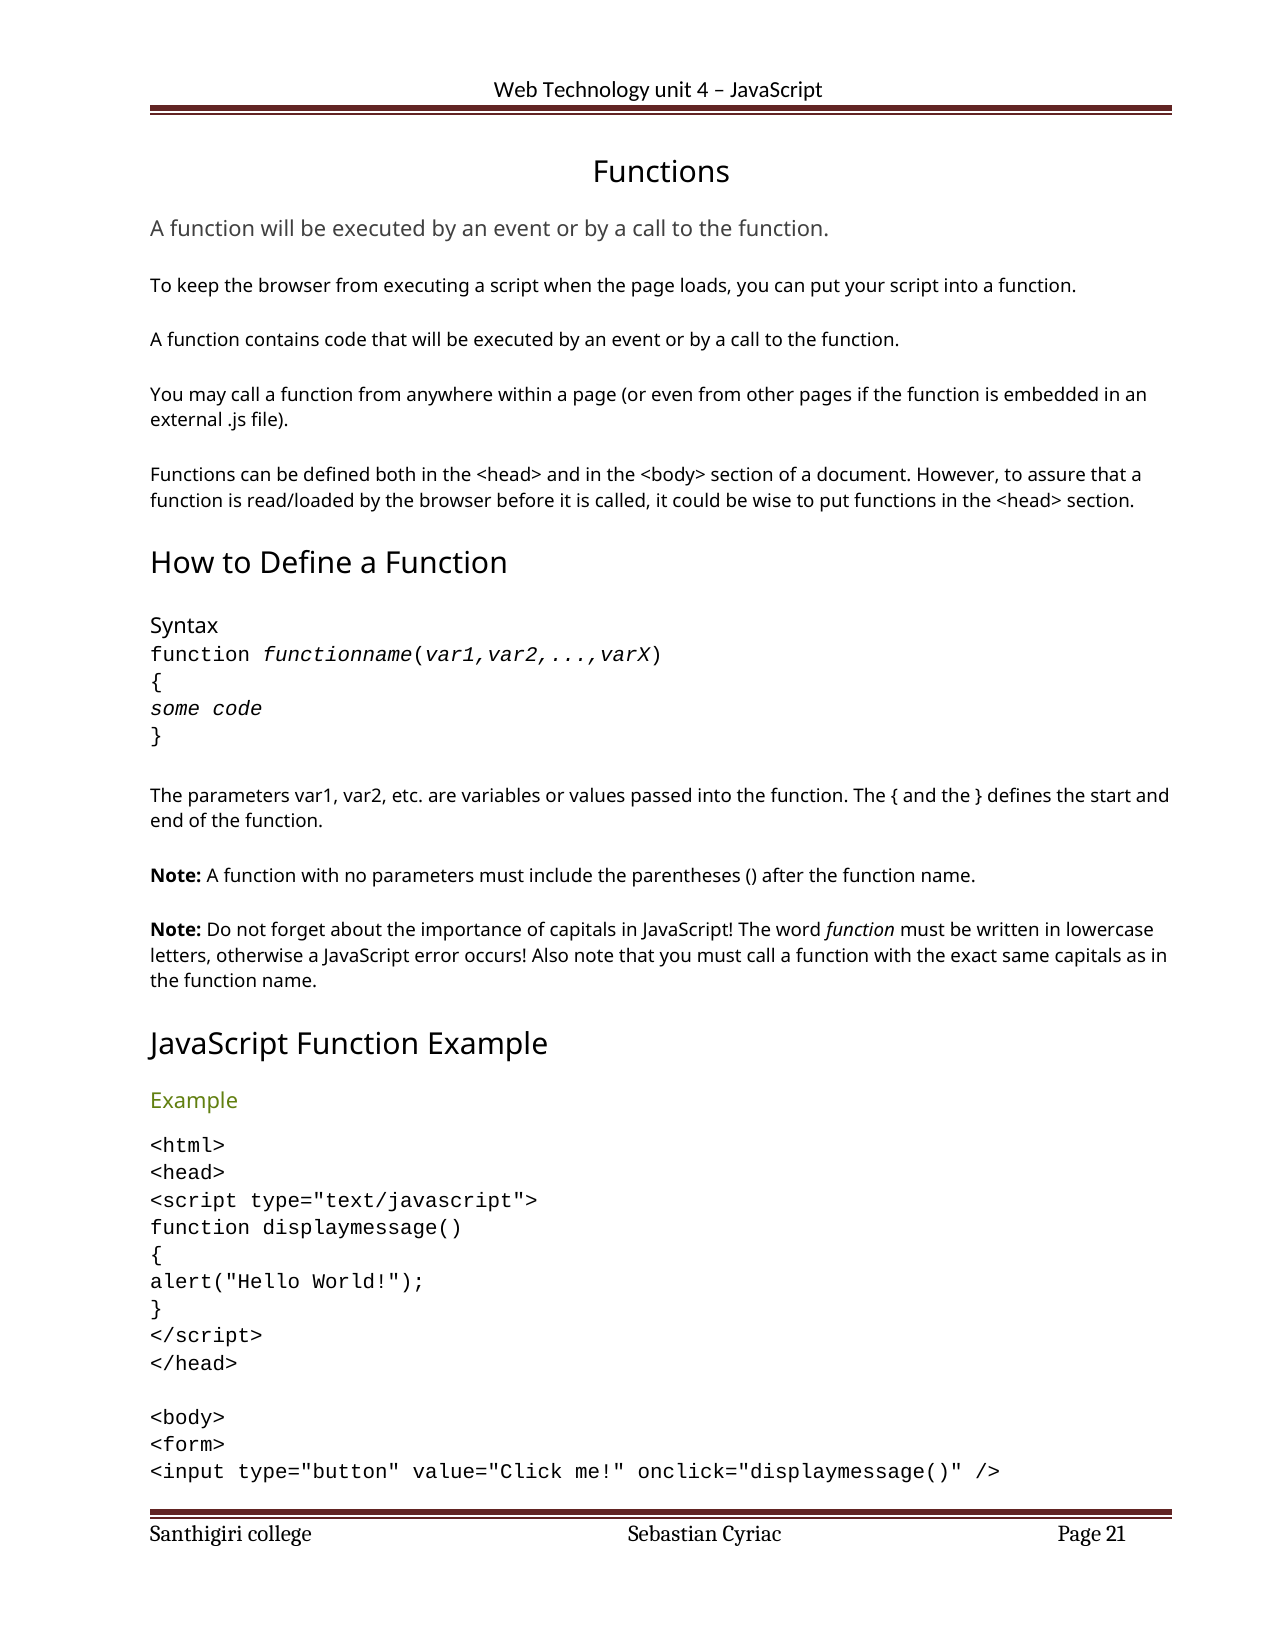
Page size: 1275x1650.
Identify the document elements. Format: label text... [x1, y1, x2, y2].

text The parameters var1, var2, etc. are variables or values passed into the function. The { and the } defines the start and end of the function. [150, 782, 1172, 833]
text Functions can be defined both in the <head> and in the <body> section of a document. However, to assure that a function is read/loaded by the browser before it is called, it could be wise to put functions in the <head> section. [150, 461, 1172, 512]
subtitle How to Define a Function [150, 542, 1172, 583]
subtitle Functions [150, 150, 1172, 191]
text To keep the browser from executing a script when the page loads, you can put your script into a function. [150, 272, 1172, 297]
text Note: A function with no parameters must include the parentheses () after the function name. [150, 862, 1172, 888]
subtitle Syntax [150, 610, 1172, 639]
subtitle Example [150, 1085, 1172, 1115]
subtitle JavaScript Function Example [150, 1022, 1172, 1064]
text function functionname(var1,var2,...,varX) { some code } [150, 644, 1172, 749]
text A function will be executed by an event or by a call to the function. [150, 213, 1172, 243]
text Note: Do not forget about the importance of capitals in JavaScript! The word function must be written in lowercase letters, otherwise a JavaScript error occurs! Also note that you must call a function with the exact same capitals as in the function name. [150, 917, 1172, 993]
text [150, 1135, 1172, 1485]
text You may call a function from anywhere within a page (or even from other pages if the function is embedded in an external .js file). [150, 381, 1172, 432]
text A function contains code that will be executed by an event or by a call to the function. [150, 327, 1172, 352]
